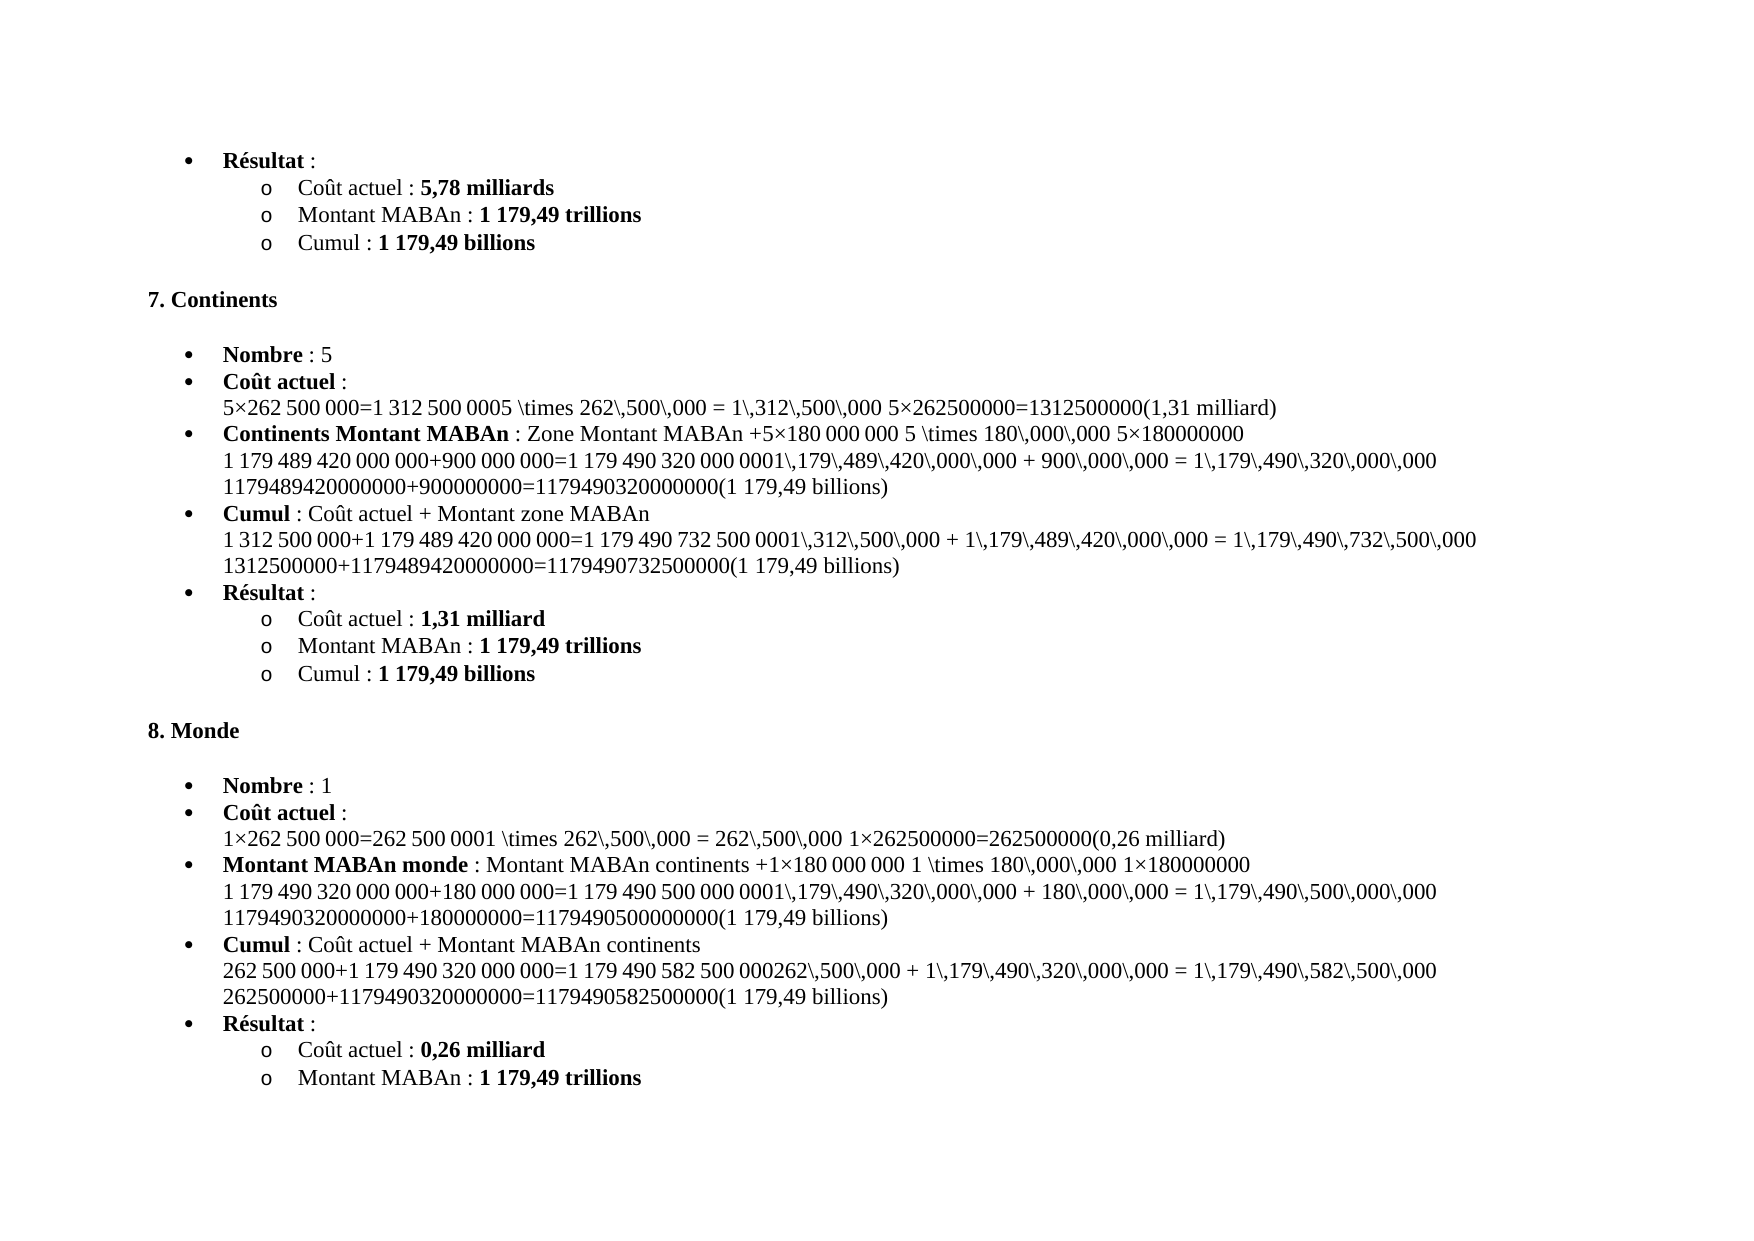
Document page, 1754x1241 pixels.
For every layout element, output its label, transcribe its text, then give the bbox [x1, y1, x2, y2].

list Cumul : Coût actuel + Montant MABAn continents 262 500 000+1 179 490 320 000 000=1 179 490 582 500 000262\,500\,000 + 1\,179\,490\,320\,000\,000 = 1\,179\,490\,582\,500\,000 262500000+1179490320000000=1179490582500000(1 179,49 billions) [185, 931, 1606, 1010]
list Cumul : Coût actuel + Montant zone MABAn 1 312 500 000+1 179 489 420 000 000=1 179 490 732 500 0001\,312\,500\,000 + 1\,179\,489\,420\,000\,000 = 1\,179\,490\,732\,500\,000 1312500000+1179489420000000=1179490732500000(1 179,49 billions) [185, 499, 1606, 579]
list Résultat : [185, 148, 1606, 174]
list Coût actuel : 5×262 500 000=1 312 500 0005 \times 262\,500\,000 = 1\,312\,500\,000 5×262500000=1312500000(1,31 milliard) [185, 368, 1606, 421]
list Résultat : [185, 579, 1606, 605]
list Coût actuel : 5,78 milliards [260, 174, 1606, 202]
list Coût actuel : 1×262 500 000=262 500 0001 \times 262\,500\,000 = 262\,500\,000 1×262500000=262500000(0,26 milliard) [185, 799, 1606, 852]
list Résultat : [185, 1010, 1606, 1036]
list Nombre : 5 [185, 341, 1606, 368]
subtitle 7. Continents [148, 286, 1606, 312]
list Montant MABAn : 1 179,49 trillions [260, 202, 1606, 229]
list Cumul : 1 179,49 billions [260, 229, 1606, 257]
list Cumul : 1 179,49 billions [260, 660, 1606, 688]
list Montant MABAn : 1 179,49 trillions [260, 1064, 1606, 1091]
list Coût actuel : 0,26 milliard [260, 1036, 1606, 1064]
list Montant MABAn : 1 179,49 trillions [260, 633, 1606, 660]
list Montant MABAn monde : Montant MABAn continents +1×180 000 000 1 \times 180\,000\,000 1×180000000 1 179 490 320 000 000+180 000 000=1 179 490 500 000 0001\,179\,490\,320\,000\,000 + 180\,000\,000 = 1\,179\,490\,500\,000\,000 1179490320000000+180000000=1179490500000000(1 179,49 billions) [185, 852, 1606, 931]
list Continents Montant MABAn : Zone Montant MABAn +5×180 000 000 5 \times 180\,000\,000 5×180000000 1 179 489 420 000 000+900 000 000=1 179 490 320 000 0001\,179\,489\,420\,000\,000 + 900\,000\,000 = 1\,179\,490\,320\,000\,000 1179489420000000+900000000=1179490320000000(1 179,49 billions) [185, 421, 1606, 499]
subtitle 8. Monde [148, 717, 1606, 743]
list Coût actuel : 1,31 milliard [260, 605, 1606, 633]
list Nombre : 1 [185, 772, 1606, 799]
